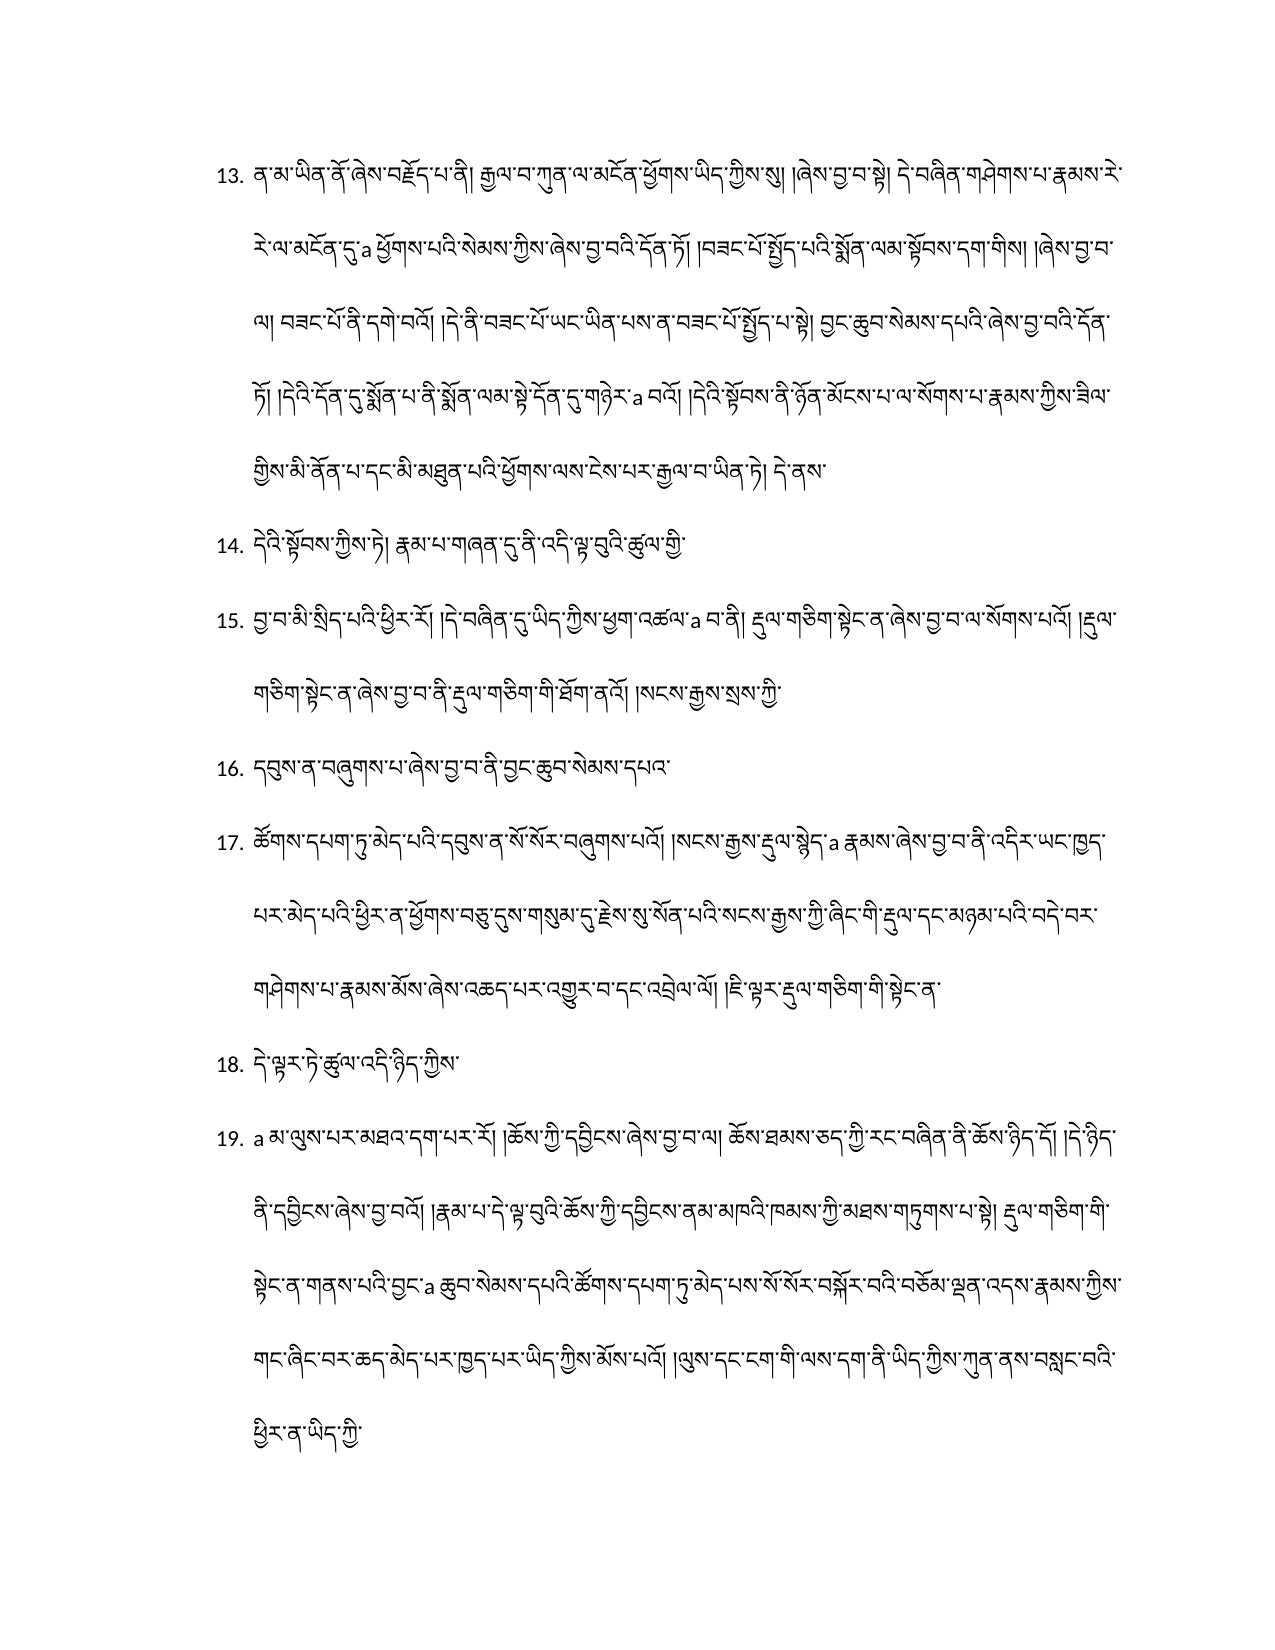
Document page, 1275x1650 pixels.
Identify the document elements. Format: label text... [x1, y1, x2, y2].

list དབུས་ན་བཞུགས་པ་ཞེས་བྱ་བ་ནི་བྱང་ཆུབ་སེམས་དཔའ་ [216, 742, 1125, 807]
list aམ་ལུས་པར་མཐའ་དག་པར་རོ། །ཆོས་ཀྱི་དབྱིངས་ཞེས་བྱ་བ་ལ། ཆོས་ཐམས་ཅད་ཀྱི་རང་བཞིན་ནི་ཆོས་ཉིད་དོ། །དེ་ཉིད་ནི་དབྱིངས་ཞེས་བྱ་བའོ། །རྣམ་པ་དེ་ལྟ་བུའི་ཆོས་ཀྱི་དབྱིངས་ནམ་མཁའི་ཁམས་ཀྱི་མཐས་གཏུགས་པ་སྟེ། རྡུལ་གཅིག་གི་སྟེང་ན་གནས་པའི་བྱང་aཆུབ་སེམས་དཔའི་ཚོགས་དཔག་ཏུ་མེད་པས་སོ་སོར་བསྐོར་བའི་བཅོམ་ལྡན་འདས་རྣམས་ཀྱིས་གང་ཞིང་བར་ཆད་མེད་པར་ཁྱད་པར་ཡིད་ཀྱིས་མོས་པའོ། །ལུས་དང་ངག་གི་ལས་དག་ནི་ཡིད་ཀྱིས་ཀུན་ནས་བསླང་བའི་ཕྱིར་ན་ཡིད་ཀྱི་ [216, 1113, 1125, 1473]
list དེ་ལྟར་ཏེ་ཚུལ་འདི་ཉིད་ཀྱིས་ [216, 1039, 1125, 1103]
list ན་མ་ཡིན་ནོ་ཞེས་བརྗོད་པ་ནི། རྒྱལ་བ་ཀུན་ལ་མངོན་ཕྱོགས་ཡིད་ཀྱིས་སུ། །ཞེས་བྱ་བ་སྟེ། དེ་བཞིན་གཤེགས་པ་རྣམས་རེ་རེ་ལ་མངོན་དུ་aཕྱོགས་པའི་སེམས་ཀྱིས་ཞེས་བྱ་བའི་དོན་ཏོ། །བཟང་པོ་སྤྱོད་པའི་སྨོན་ལམ་སྟོབས་དག་གིས། །ཞེས་བྱ་བ་ལ། བཟང་པོ་ནི་དགེ་བའོ། །དེ་ནི་བཟང་པོ་ཡང་ཡིན་པས་ན་བཟང་པོ་སྤྱོད་པ་སྟེ། བྱང་ཆུབ་སེམས་དཔའི་ཞེས་བྱ་བའི་དོན་ཏོ། །དེའི་དོན་དུ་སྨོན་པ་ནི་སྨོན་ལམ་སྟེ་དོན་དུ་གཉེར་aབའོ། །དེའི་སྟོབས་ནི་ཉོན་མོངས་པ་ལ་སོགས་པ་རྣམས་ཀྱིས་ཟིལ་གྱིས་མི་ནོན་པ་དང་མི་མཐུན་པའི་ཕྱོགས་ལས་ངེས་པར་རྒྱལ་བ་ཡིན་ཏེ། དེ་ནས་ [216, 150, 1125, 511]
list དེའི་སྟོབས་ཀྱིས་ཏེ། རྣམ་པ་གཞན་དུ་ནི་འདི་ལྟ་བུའི་ཚུལ་གྱི་ [216, 520, 1125, 585]
list ཚོགས་དཔག་ཏུ་མེད་པའི་དབུས་ན་སོ་སོར་བཞུགས་པའོ། །སངས་རྒྱས་རྡུལ་སྙེད་aརྣམས་ཞེས་བྱ་བ་ནི་འདིར་ཡང་ཁྱད་པར་མེད་པའི་ཕྱིར་ན་ཕྱོགས་བཅུ་དུས་གསུམ་དུ་རྗེས་སུ་སོན་པའི་སངས་རྒྱས་ཀྱི་ཞིང་གི་རྡུལ་དང་མཉམ་པའི་བདེ་བར་གཤེགས་པ་རྣམས་མོས་ཞེས་འཆད་པར་འགྱུར་བ་དང་འབྲེལ་ལོ། །ཇི་ལྟར་རྡུལ་གཅིག་གི་སྟེང་ན་ [216, 817, 1125, 1029]
list བྱ་བ་མི་སྲིད་པའི་ཕྱིར་རོ། །དེ་བཞིན་དུ་ཡིད་ཀྱིས་ཕྱག་འཚལ་aབ་ནི། རྡུལ་གཅིག་སྟེང་ན་ཞེས་བྱ་བ་ལ་སོགས་པའོ། །རྡུལ་གཅིག་སྟེང་ན་ཞེས་བྱ་བ་ནི་རྡུལ་གཅིག་གི་ཐོག་ནའོ། །སངས་རྒྱས་སྲས་ཀྱི་ [216, 594, 1125, 733]
